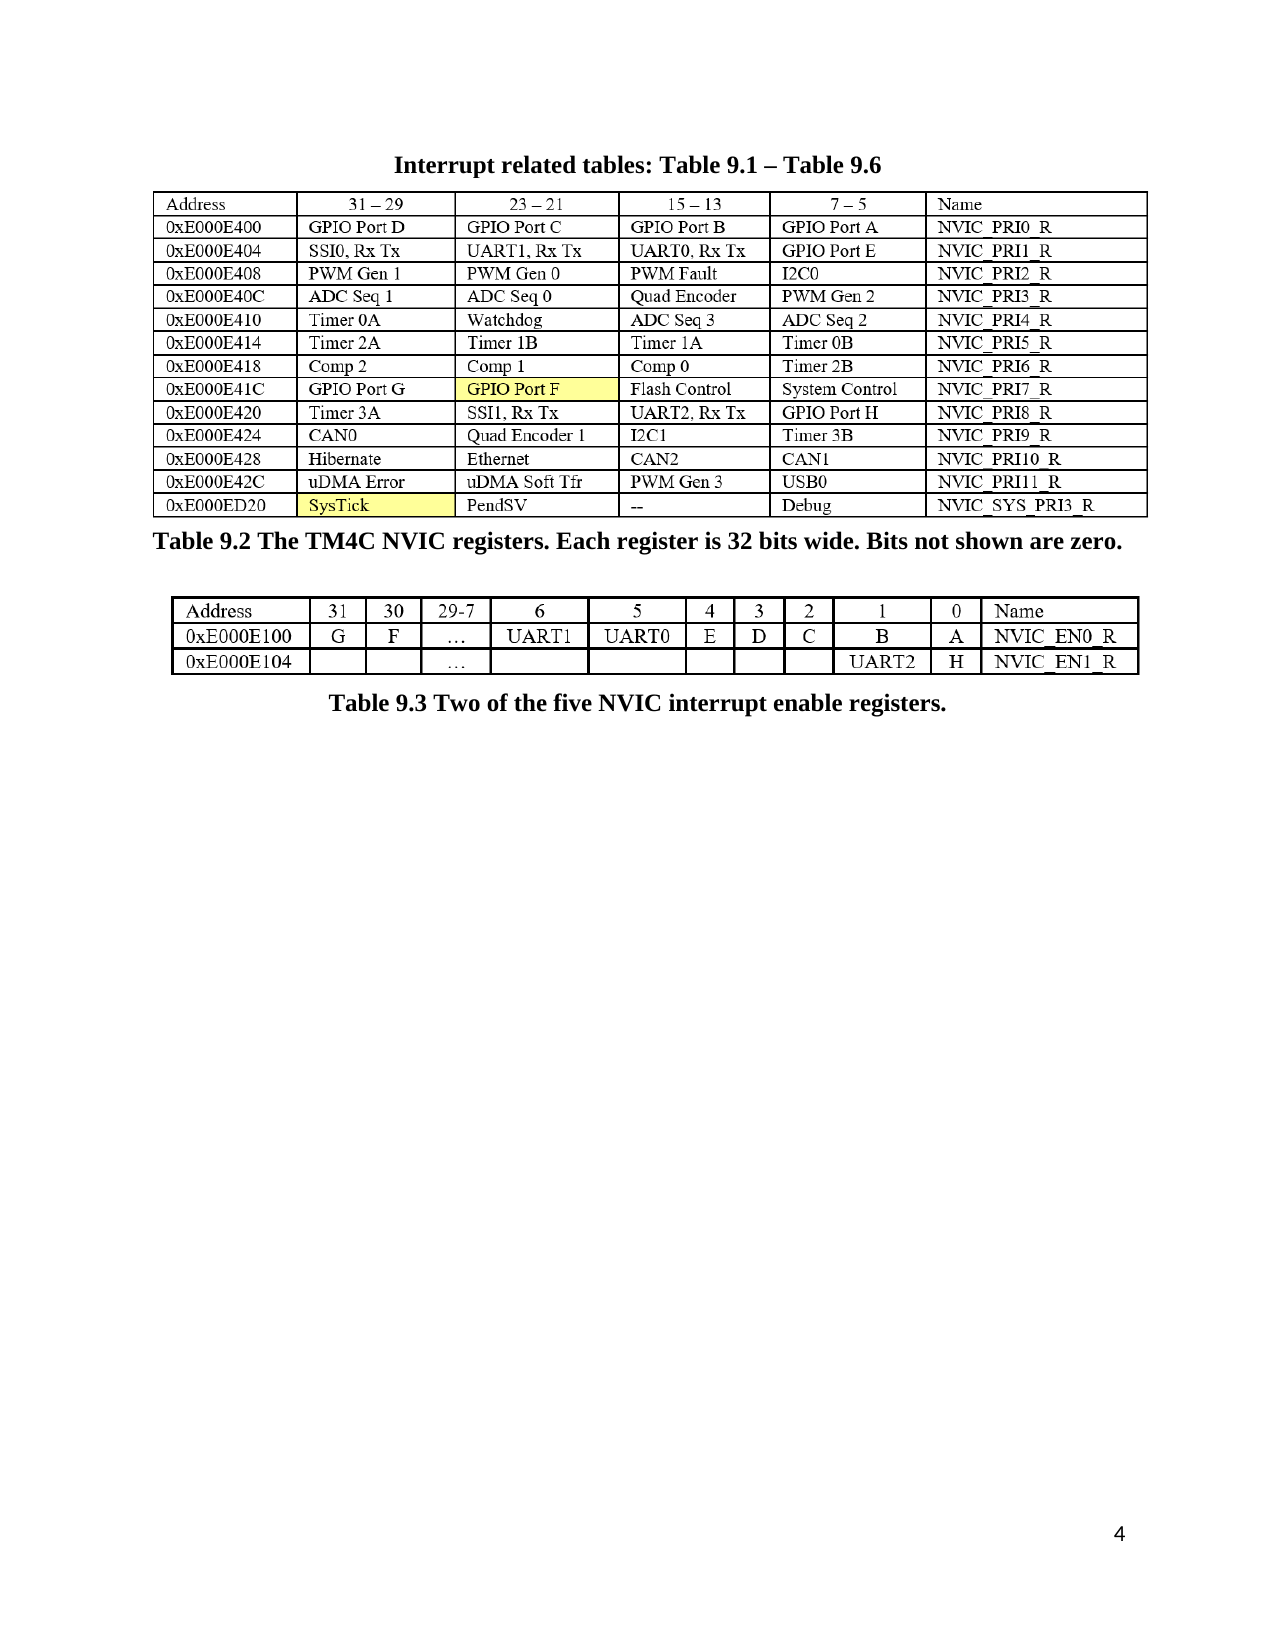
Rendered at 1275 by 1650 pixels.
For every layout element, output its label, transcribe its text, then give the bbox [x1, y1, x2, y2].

list Table 9.2 The TM4C NVIC registers. Each register is 32 bits wide. Bits not shown are zero. [150, 526, 1125, 555]
text Interrupt related tables: Table 9.1 – Table 9.6 [150, 150, 1125, 178]
picture [168, 592, 1144, 685]
list Table 9.3 Two of the five NVIC interrupt enable registers. [150, 688, 1125, 717]
picture [150, 178, 1157, 523]
